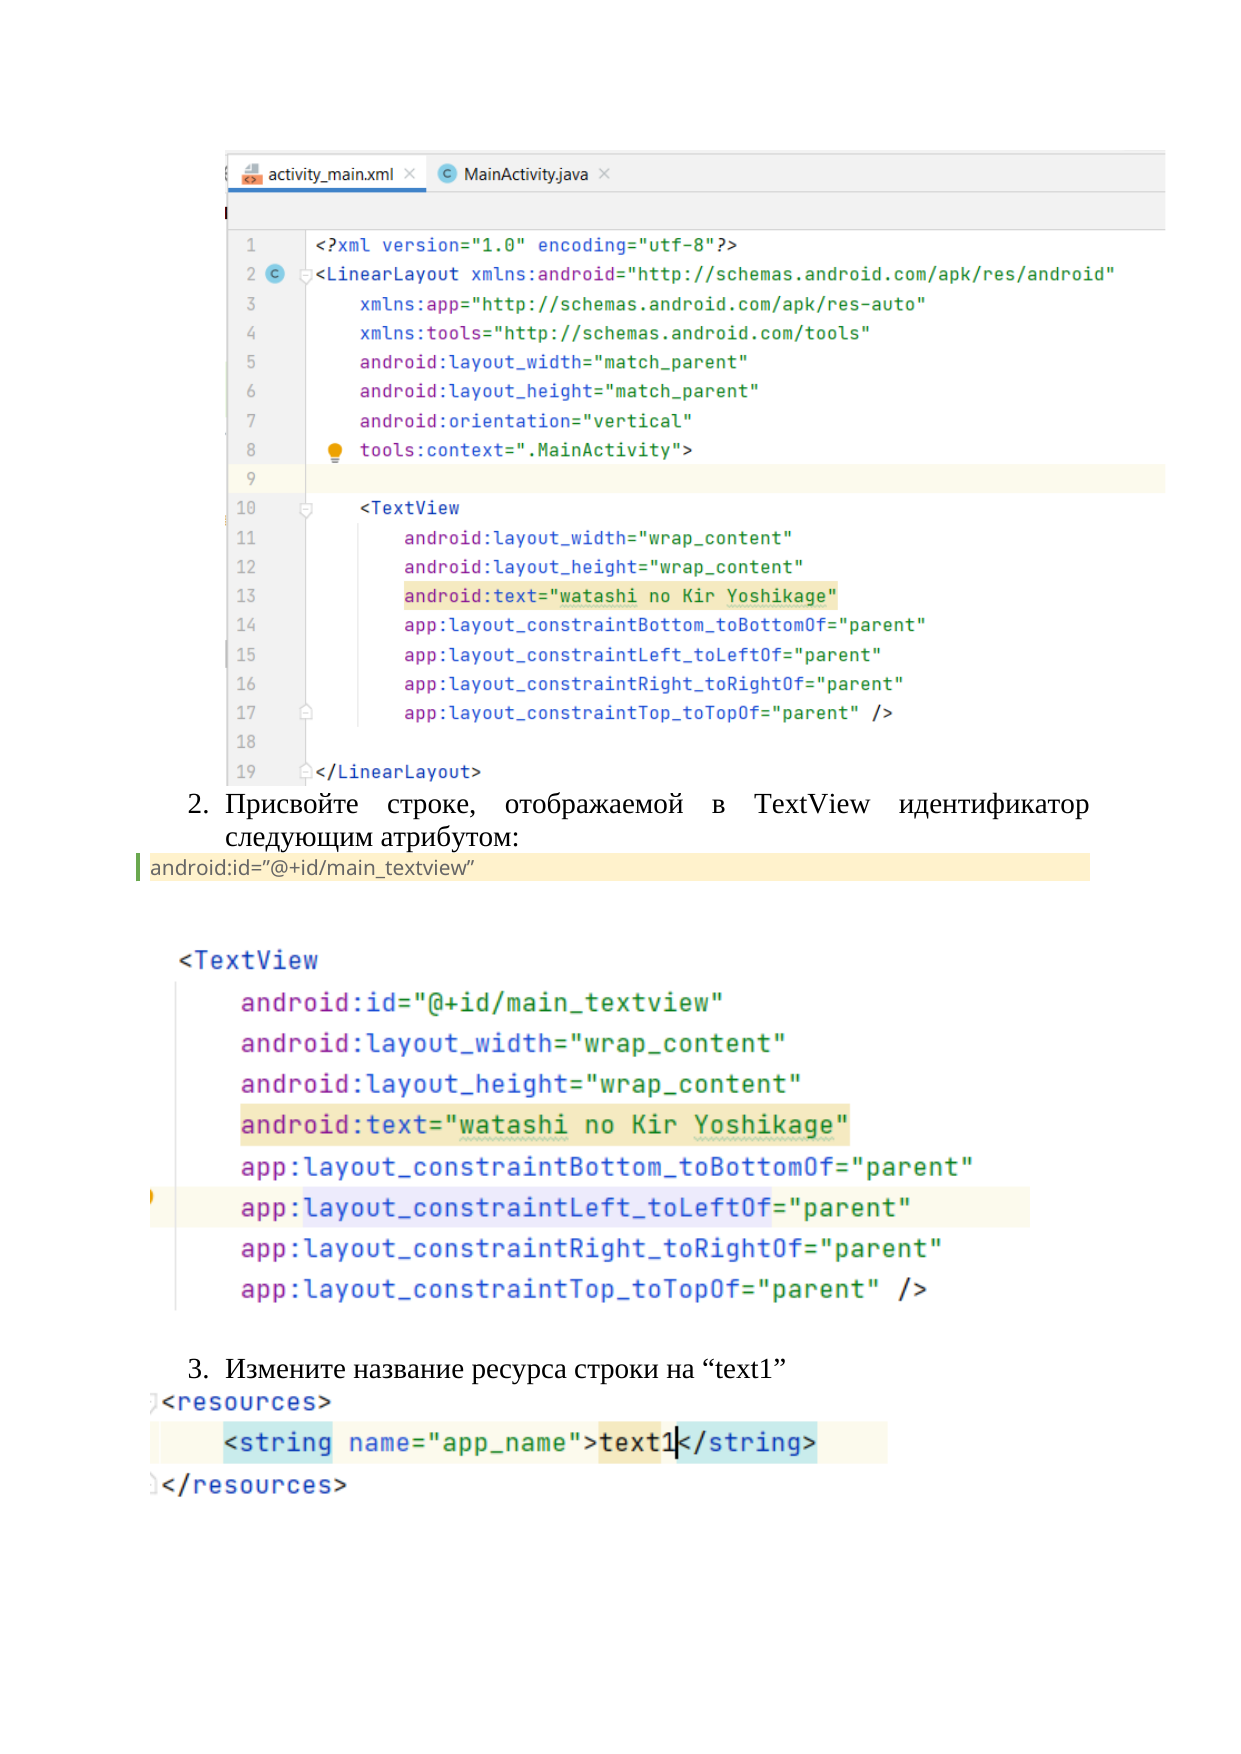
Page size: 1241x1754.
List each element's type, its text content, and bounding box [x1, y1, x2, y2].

picture [150, 1385, 888, 1624]
subtitle android:id=”@+id/main_textview” [150, 853, 1090, 881]
picture [225, 150, 1166, 786]
list Измените название ресурса строки на “text1” [187, 1351, 1090, 1385]
picture [150, 902, 1030, 1331]
list Присвойте строке, отображаемой в TextView идентификатор следующим атрибутом: [187, 786, 1090, 853]
